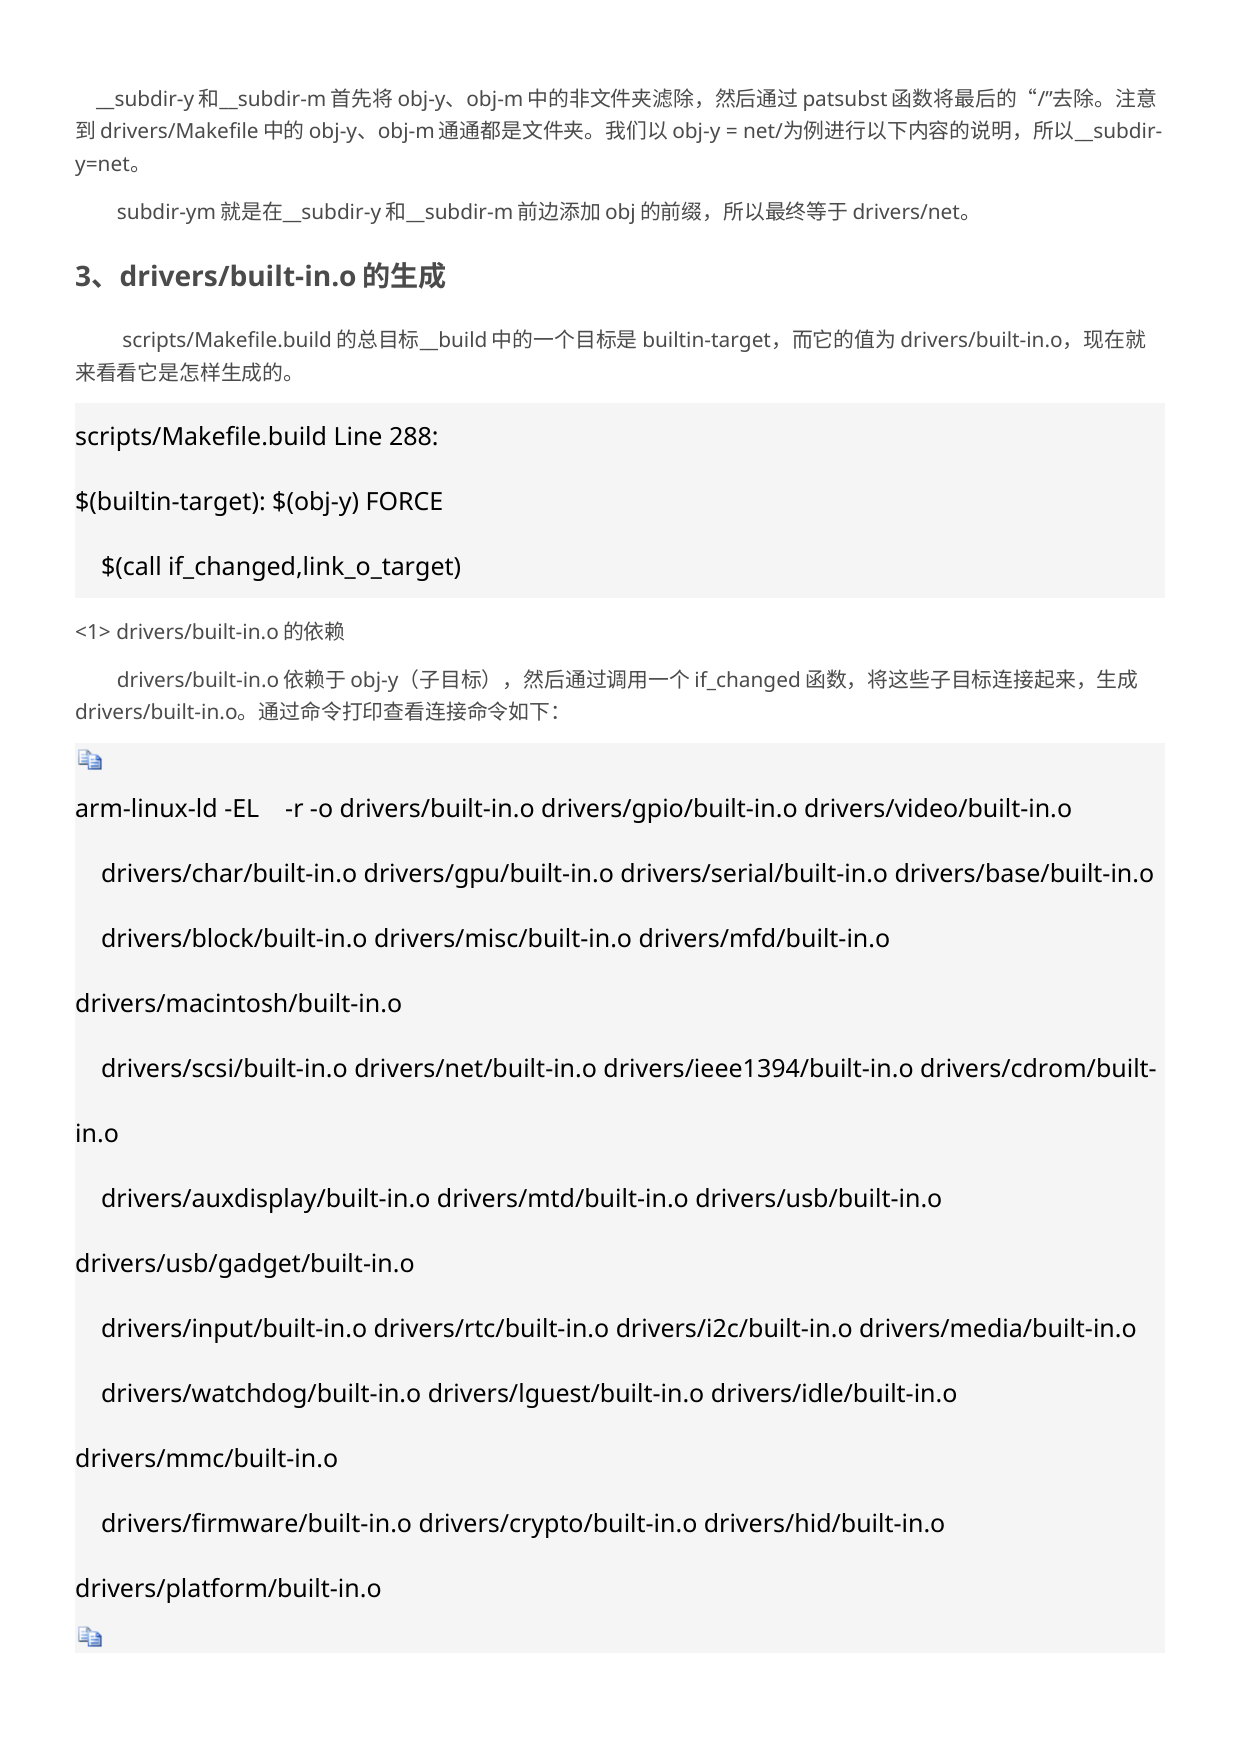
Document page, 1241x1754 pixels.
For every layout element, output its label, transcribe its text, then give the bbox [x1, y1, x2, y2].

text $(call if_changed,link_o_target) [75, 533, 1165, 598]
text scripts/Makefile.build的总目标__build中的一个目标是 builtin-target，而它的值为drivers/built-in.o，现在就来看看它是怎样生成的。 [75, 323, 1165, 388]
picture [75, 1620, 107, 1652]
text drivers/firmware/built-in.o drivers/crypto/built-in.o drivers/hid/built-in.o drivers/platform/built-in.o [75, 1490, 1165, 1620]
text $(builtin-target): $(obj-y) FORCE [75, 468, 1165, 533]
text <1> drivers/built-in.o的依赖 [75, 614, 1165, 646]
text 3、drivers/built-in.o的生成 [75, 242, 1165, 307]
text arm-linux-ld -EL -r -o drivers/built-in.o drivers/gpio/built-in.o drivers/video/built-in.o [75, 775, 1165, 840]
text drivers/built-in.o依赖于obj-y（子目标），然后通过调用一个if_changed函数，将这些子目标连接起来，生成drivers/built-in.o。通过命令打印查看连接命令如下： [75, 662, 1165, 727]
text subdir-ym就是在__subdir-y和__subdir-m前边添加obj的前缀，所以最终等于drivers/net。 [75, 194, 1165, 226]
text drivers/input/built-in.o drivers/rtc/built-in.o drivers/i2c/built-in.o drivers/media/built-in.o [75, 1295, 1165, 1360]
text scripts/Makefile.build Line 288: [75, 403, 1165, 468]
text drivers/scsi/built-in.o drivers/net/built-in.o drivers/ieee1394/built-in.o drivers/cdrom/built-in.o [75, 1035, 1165, 1165]
picture [75, 743, 107, 775]
text drivers/block/built-in.o drivers/misc/built-in.o drivers/mfd/built-in.o drivers/macintosh/built-in.o [75, 905, 1165, 1035]
text drivers/char/built-in.o drivers/gpu/built-in.o drivers/serial/built-in.o drivers/base/built-in.o [75, 840, 1165, 905]
text drivers/auxdisplay/built-in.o drivers/mtd/built-in.o drivers/usb/built-in.o drivers/usb/gadget/built-in.o [75, 1165, 1165, 1295]
text __subdir-y和__subdir-m首先将obj-y、obj-m中的非文件夹滤除，然后通过patsubst函数将最后的“/”去除。注意到drivers/Makefile中的obj-y、obj-m通通都是文件夹。我们以obj-y = net/为例进行以下内容的说明，所以__subdir-y=net。 [75, 81, 1165, 178]
text drivers/watchdog/built-in.o drivers/lguest/built-in.o drivers/idle/built-in.o drivers/mmc/built-in.o [75, 1360, 1165, 1490]
